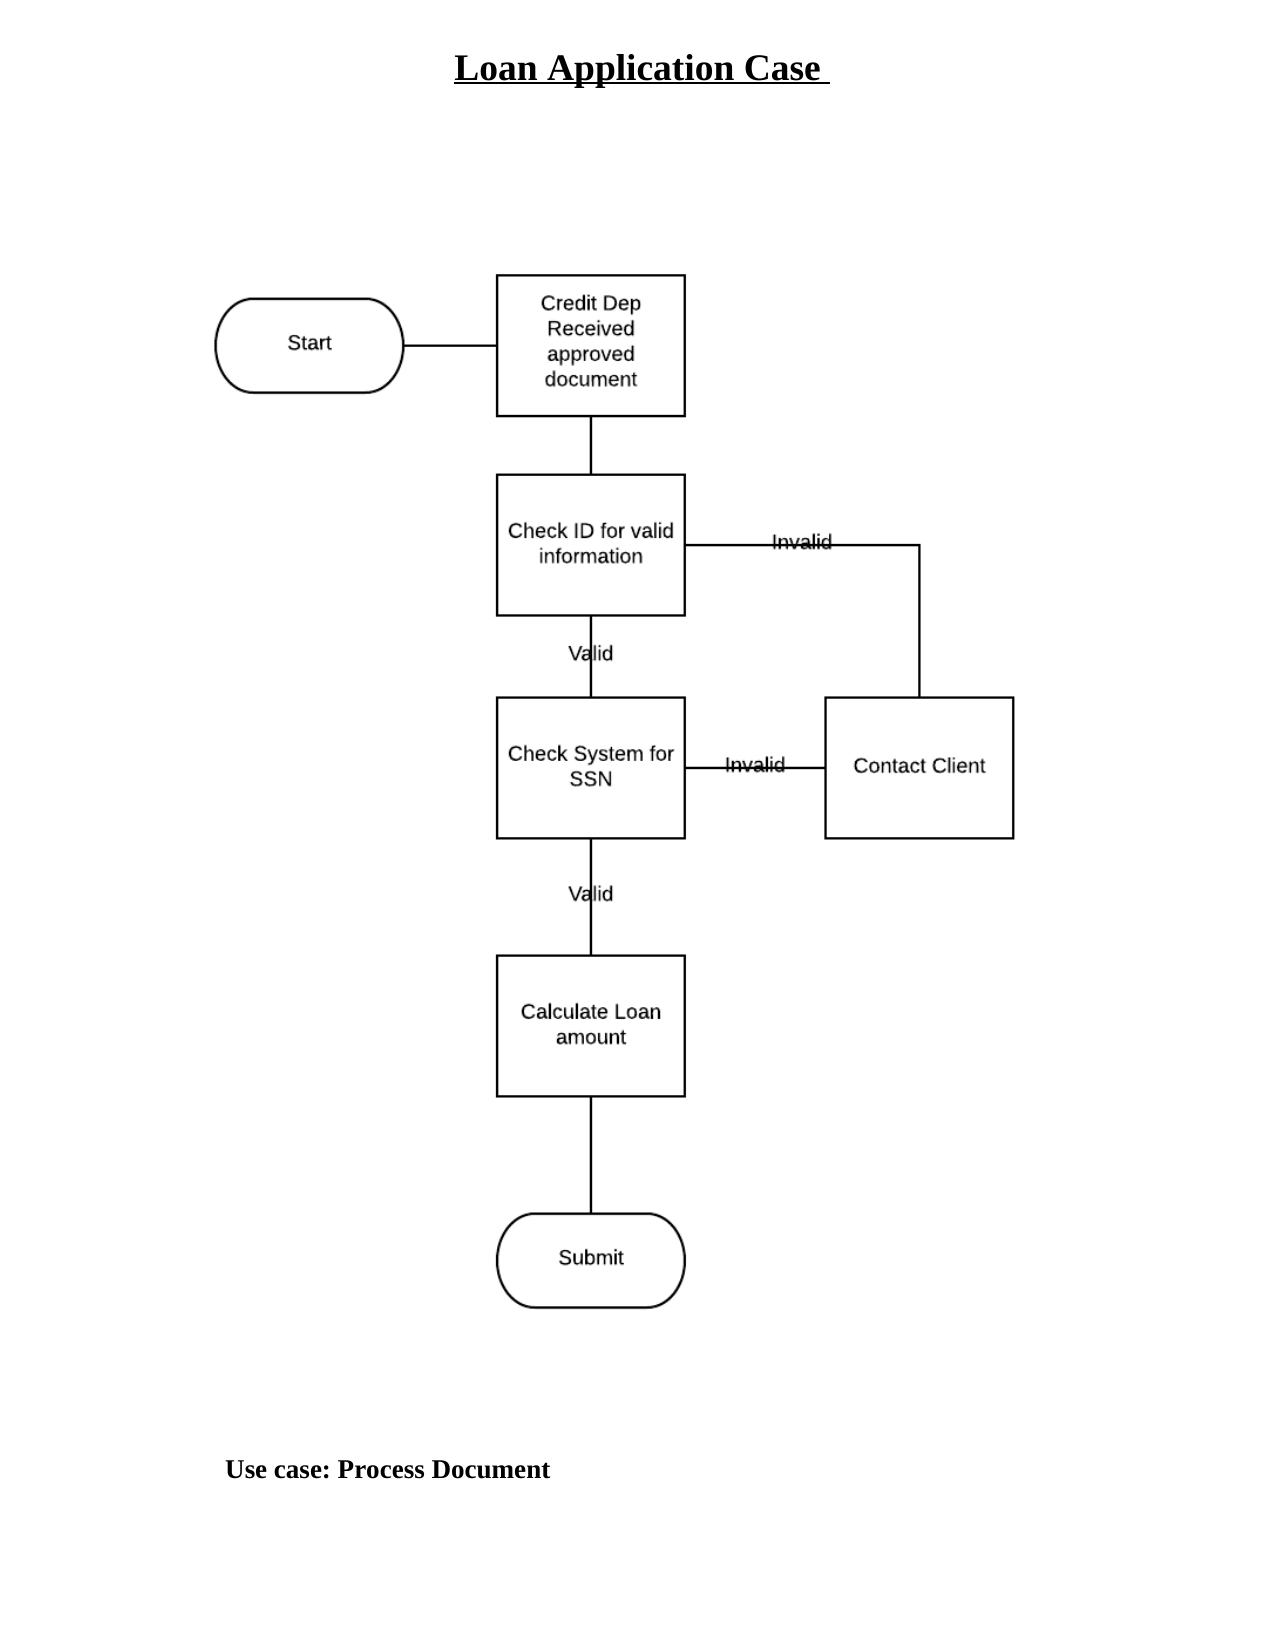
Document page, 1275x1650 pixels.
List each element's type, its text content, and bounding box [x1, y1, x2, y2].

text Use case: Process Document [150, 1453, 1125, 1484]
picture [150, 199, 1079, 1385]
